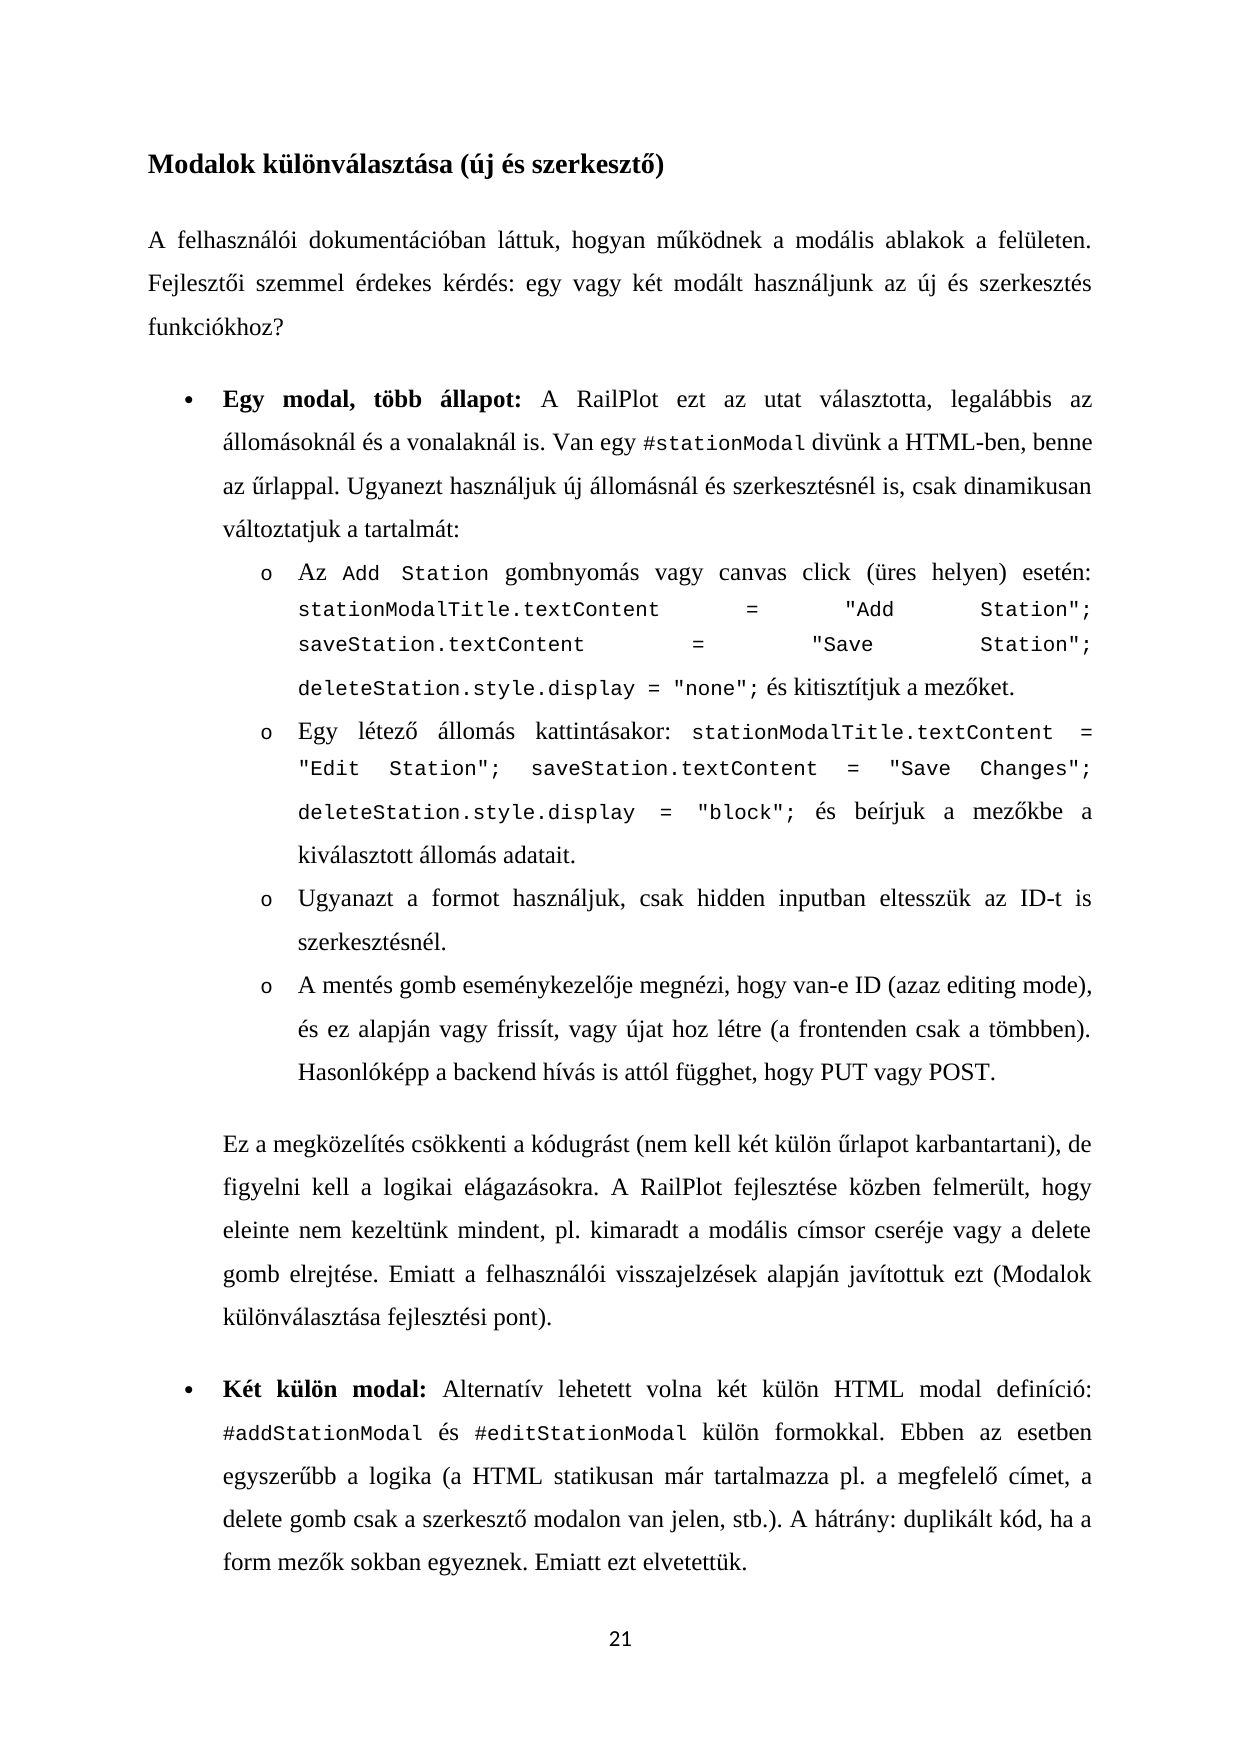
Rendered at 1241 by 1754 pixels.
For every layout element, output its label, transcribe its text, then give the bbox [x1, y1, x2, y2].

list Két külön modal: Alternatív lehetett volna két külön HTML modal definíció: #addStationModal és #editStationModal külön formokkal. Ebben az esetben egyszerűbb a logika (a HTML statikusan már tartalmazza pl. a megfelelő címet, a delete gomb csak a szerkesztő modalon van jelen, stb.). A hátrány: duplikált kód, ha a form mezők sokban egyeznek. Emiatt ezt elvetettük. [185, 1374, 1093, 1576]
text Ez a megközelítés csökkenti a kódugrást (nem kell két külön űrlapot karbantartani), de figyelni kell a logikai elágazásokra. A RailPlot fejlesztése közben felmerült, hogy eleinte nem kezeltünk mindent, pl. kimaradt a modális címsor cseréje vagy a delete gomb elrejtése. Emiatt a felhasználói visszajelzések alapján javítottuk ezt (Modalok különválasztása fejlesztési pont). [223, 1129, 1093, 1331]
list Ugyanazt a formot használjuk, csak hidden inputban eltesszük az ID-t is szerkesztésnél. [260, 883, 1093, 956]
list Egy létező állomás kattintásakor: stationModalTitle.textContent = "Edit Station"; saveStation.textContent = "Save Changes"; deleteStation.style.display = "block"; és beírjuk a mezőkbe a kiválasztott állomás adatait. [260, 716, 1093, 868]
text A felhasználói dokumentációban láttuk, hogyan működnek a modális ablakok a felületen. Fejlesztői szemmel érdekes kérdés: egy vagy két modált használjunk az új és szerkesztés funkciókhoz? [148, 225, 1093, 340]
text Modalok különválasztása (új és szerkesztő) [148, 148, 1093, 180]
list Az Add Station gombnyomás vagy canvas click (üres helyen) esetén: stationModalTitle.textContent = "Add Station"; saveStation.textContent = "Save Station"; deleteStation.style.display = "none"; és kitisztítjuk a mezőket. [260, 557, 1093, 702]
list Egy modal, több állapot: A RailPlot ezt az utat választotta, legalábbis az állomásoknál és a vonalaknál is. Van egy #stationModal divünk a HTML-ben, benne az űrlappal. Ugyanezt használjuk új állomásnál és szerkesztésnél is, csak dinamikusan változtatjuk a tartalmát: [185, 384, 1093, 543]
list A mentés gomb eseménykezelője megnézi, hogy van-e ID (azaz editing mode), és ez alapján vagy frissít, vagy újat hoz létre (a frontenden csak a tömbben). Hasonlóképp a backend hívás is attól függhet, hogy PUT vagy POST. [260, 970, 1093, 1086]
